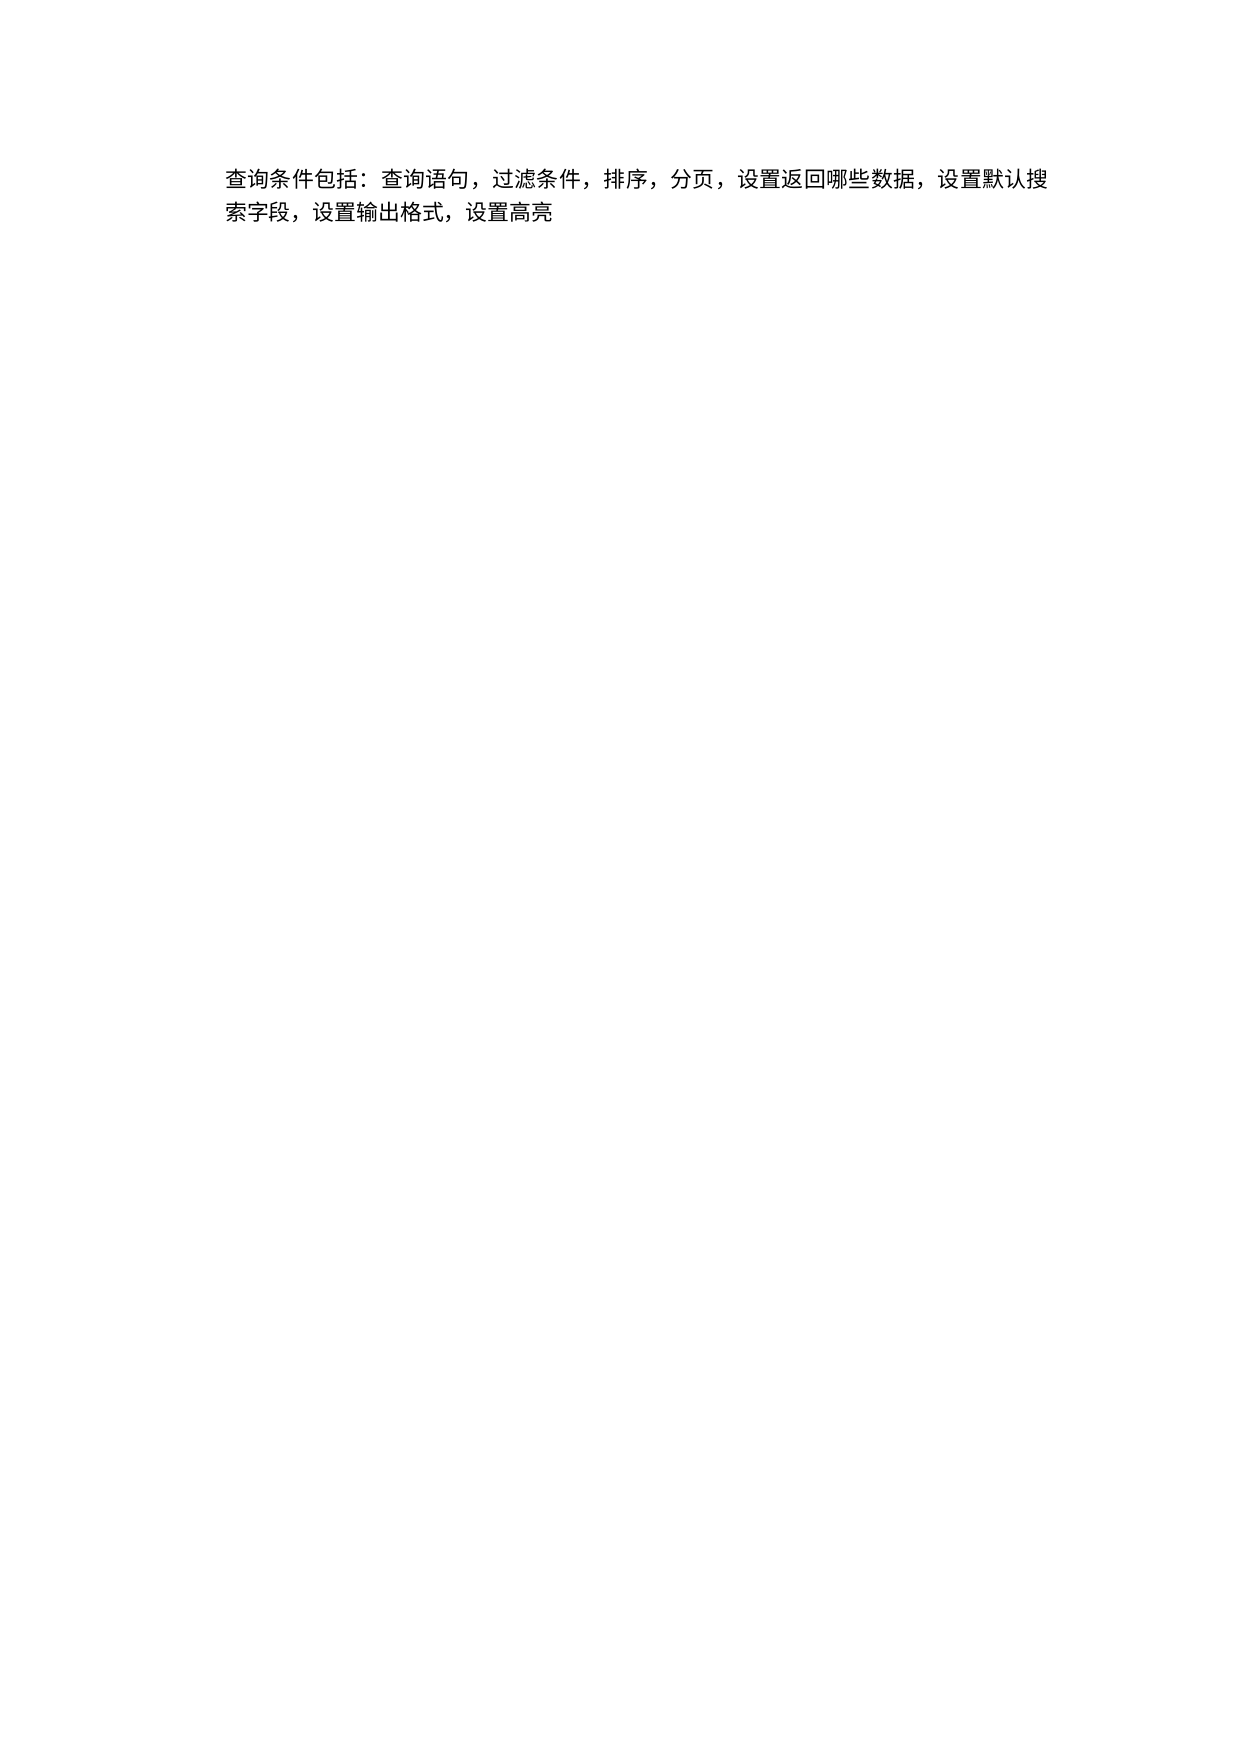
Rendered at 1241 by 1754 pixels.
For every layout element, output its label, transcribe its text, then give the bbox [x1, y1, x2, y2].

list 查询条件包括：查询语句，过滤条件，排序，分页，设置返回哪些数据，设置默认搜索字段，设置输出格式，设置高亮 [225, 162, 1053, 227]
